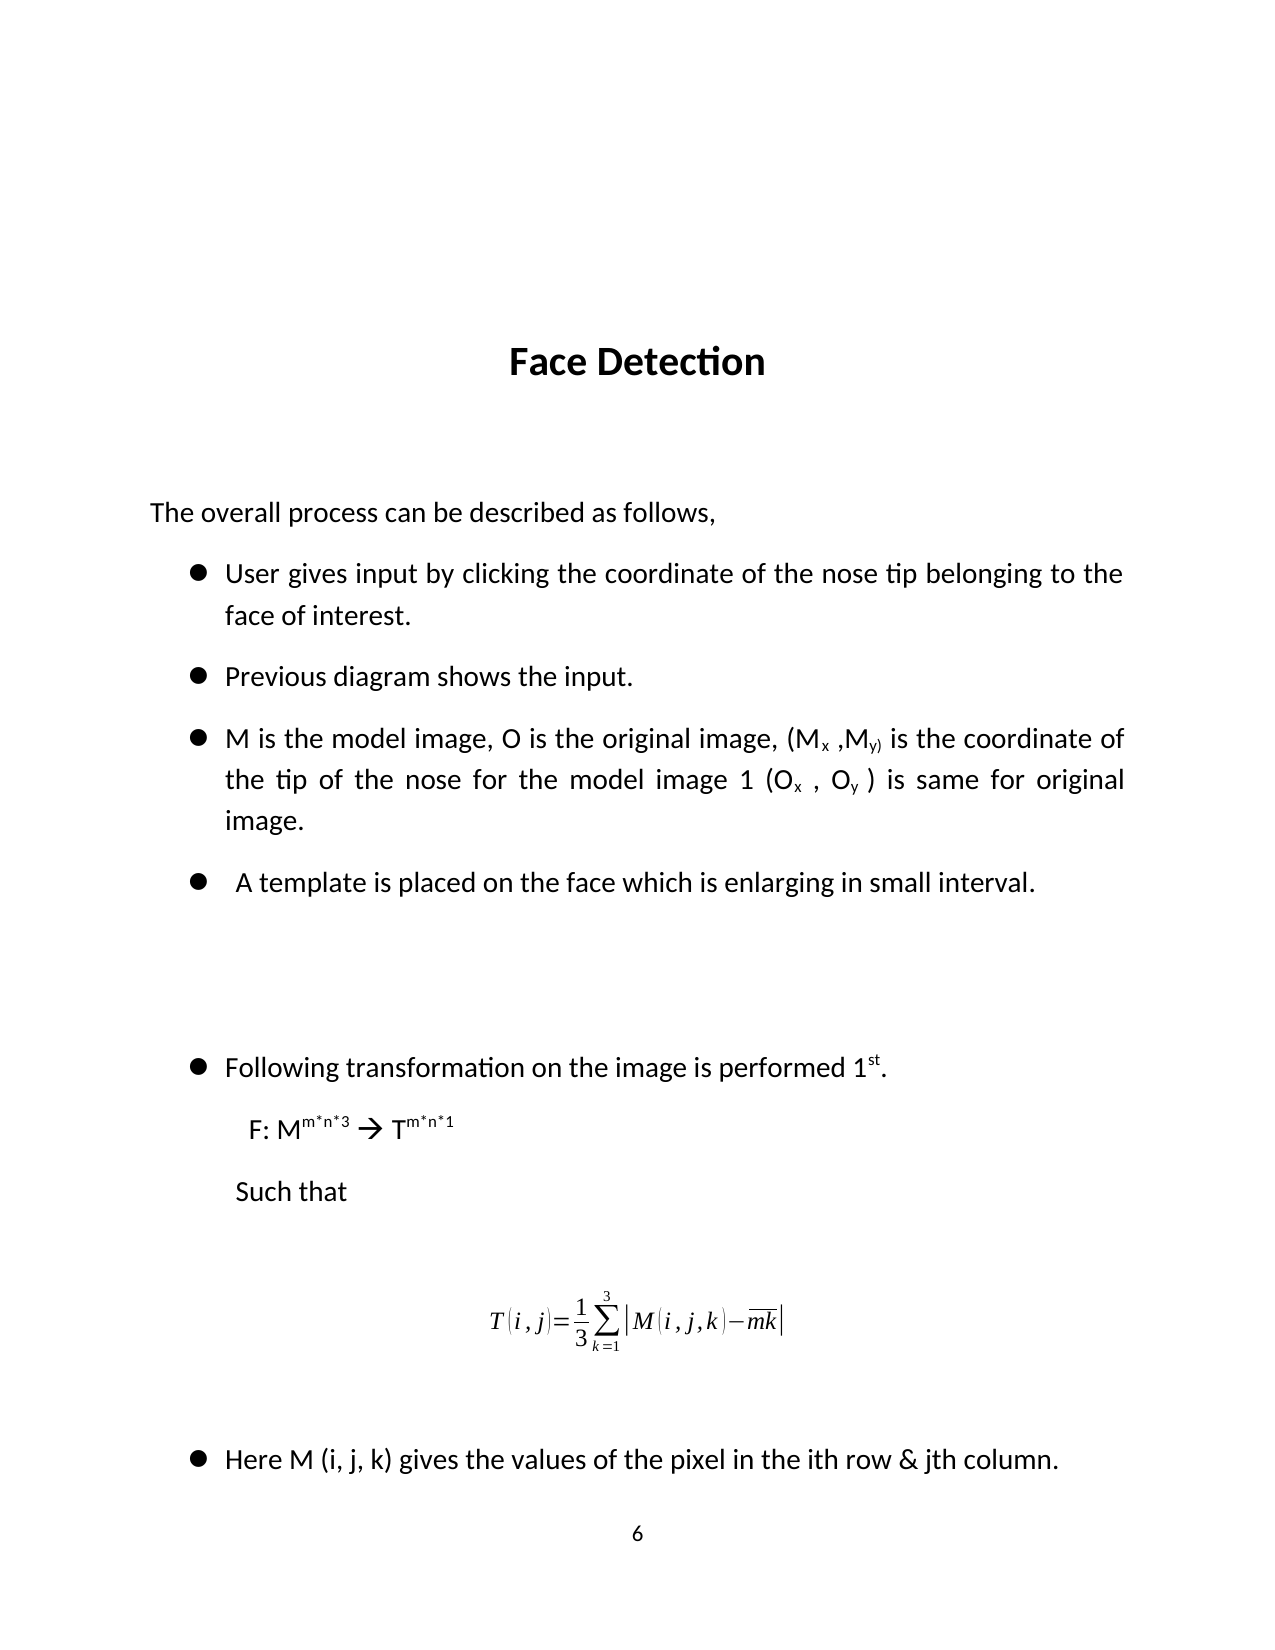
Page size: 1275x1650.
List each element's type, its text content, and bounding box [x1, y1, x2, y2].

list User gives input by clicking the coordinate of the nose tip belonging to the face of interest. [187, 556, 1125, 632]
list A template is placed on the face which is enlarging in small interval. [187, 864, 1125, 899]
list Here M (i, j, k) gives the values of the pixel in the ith row & jth column. [187, 1441, 1125, 1477]
text F: Mm*n*3 Tm*n*1 [150, 1111, 1125, 1146]
text The overall process can be described as follows, [150, 494, 1125, 529]
list Previous diagram shows the input. [187, 658, 1125, 694]
text Such that [150, 1173, 1125, 1208]
list Following transformation on the image is performed 1st. [187, 1049, 1125, 1085]
text Face Detection [150, 335, 1125, 386]
list M is the model image, O is the original image, (Mx ,My) is the coordinate of the tip of the nose for the model image 1 (Ox , Oy ) is same for original image. [187, 720, 1125, 838]
